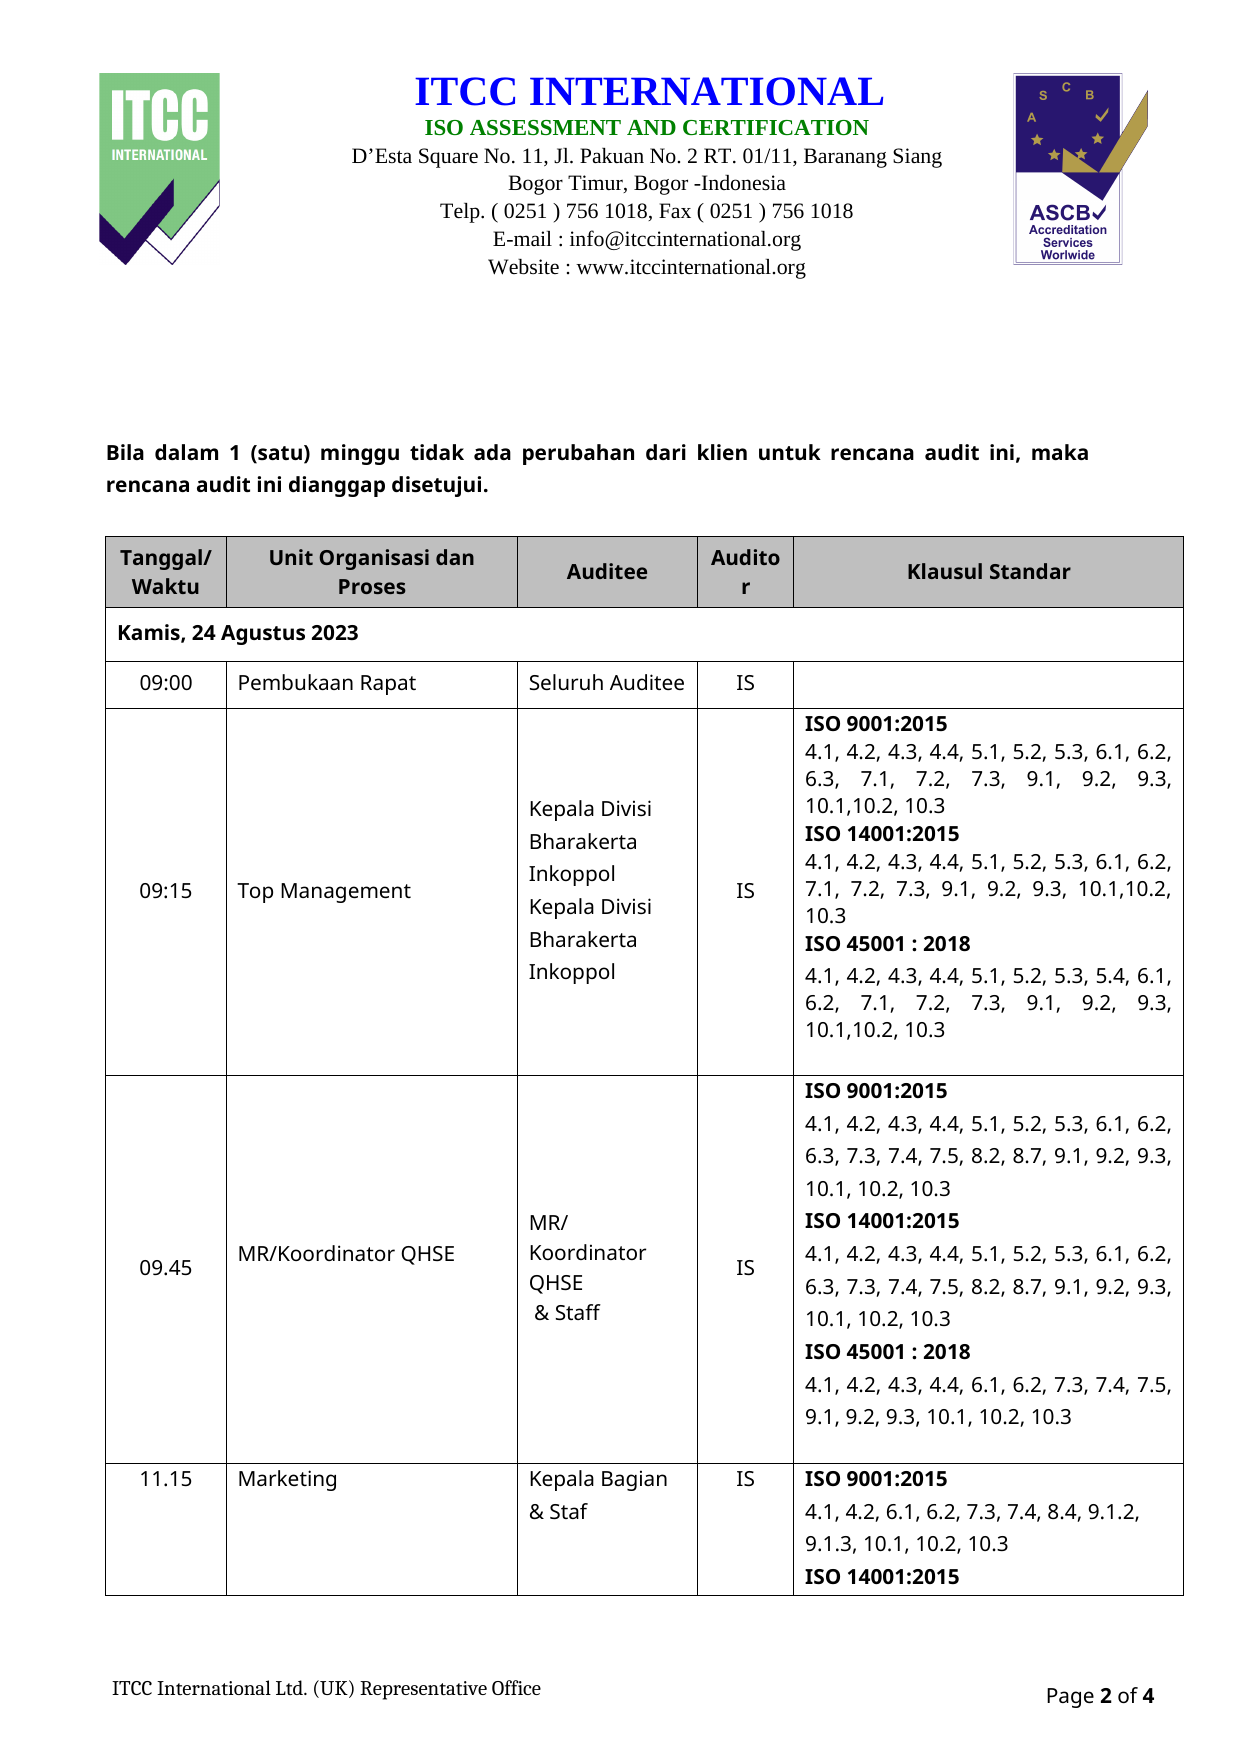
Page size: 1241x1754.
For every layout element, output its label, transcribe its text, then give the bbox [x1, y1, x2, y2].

table_header Tanggal/ Waktu [106, 537, 226, 607]
picture [1013, 73, 1148, 265]
table_cell Top Management [227, 709, 517, 1075]
text Bila dalam 1 (satu) minggu tidak ada perubahan dari klien untuk rencana audit ini, maka rencana audit ini dianggap disetujui. [106, 438, 1090, 499]
table_cell Kamis, 24 Agustus 2023 [106, 608, 1183, 661]
table_cell ISO 9001:2015 4.1, 4.2, 4.3, 4.4, 5.1, 5.2, 5.3, 6.1, 6.2, 6.3, 7.1, 7.2, 7.3, 9.1, 9.2, 9.3, 10.1,10.2, 10.3 ISO 14001:2015 4.1, 4.2, 4.3, 4.4, 5.1, 5.2, 5.3, 6.1, 6.2, 7.1, 7.2, 7.3, 9.1, 9.2, 9.3, 10.1,10.2, 10.3 ISO 45001 : 2018 4.1, 4.2, 4.3, 4.4, 5.1, 5.2, 5.3, 5.4, 6.1, 6.2, 7.1, 7.2, 7.3, 9.1, 9.2, 9.3, 10.1,10.2, 10.3 [794, 709, 1183, 1075]
table_cell MR/Koordinator QHSE & Staff [518, 1076, 697, 1463]
table_cell Marketing [227, 1464, 517, 1595]
table_cell IS [698, 662, 793, 708]
picture [99, 73, 220, 265]
table_header Klausul Standar [794, 537, 1183, 607]
table_cell 09.45 [106, 1076, 226, 1463]
table_header Auditee [518, 537, 697, 607]
table_cell Kepala Bagian & Staf [518, 1464, 697, 1595]
table_header Auditor [698, 537, 793, 607]
table_cell 09:00 [106, 662, 226, 708]
table_cell MR/Koordinator QHSE [227, 1076, 517, 1463]
table_cell 09:15 [106, 709, 226, 1075]
table_cell IS [698, 1464, 793, 1595]
table_cell Seluruh Auditee [518, 662, 697, 708]
table_cell Pembukaan Rapat [227, 662, 517, 708]
table_cell IS [698, 1076, 793, 1463]
table_cell IS [698, 709, 793, 1075]
table_cell ISO 9001:2015 4.1, 4.2, 4.3, 4.4, 5.1, 5.2, 5.3, 6.1, 6.2, 6.3, 7.3, 7.4, 7.5, 8.2, 8.7, 9.1, 9.2, 9.3, 10.1, 10.2, 10.3 ISO 14001:2015 4.1, 4.2, 4.3, 4.4, 5.1, 5.2, 5.3, 6.1, 6.2, 6.3, 7.3, 7.4, 7.5, 8.2, 8.7, 9.1, 9.2, 9.3, 10.1, 10.2, 10.3 ISO 45001 : 2018 4.1, 4.2, 4.3, 4.4, 6.1, 6.2, 7.3, 7.4, 7.5, 9.1, 9.2, 9.3, 10.1, 10.2, 10.3 [794, 1076, 1183, 1463]
table_cell 11.15 [106, 1464, 226, 1595]
table_cell Kepala Divisi Bharakerta Inkoppol Kepala Divisi Bharakerta Inkoppol [518, 709, 697, 1075]
table_cell [794, 662, 1183, 708]
table_header Unit Organisasi dan Proses [227, 537, 517, 607]
